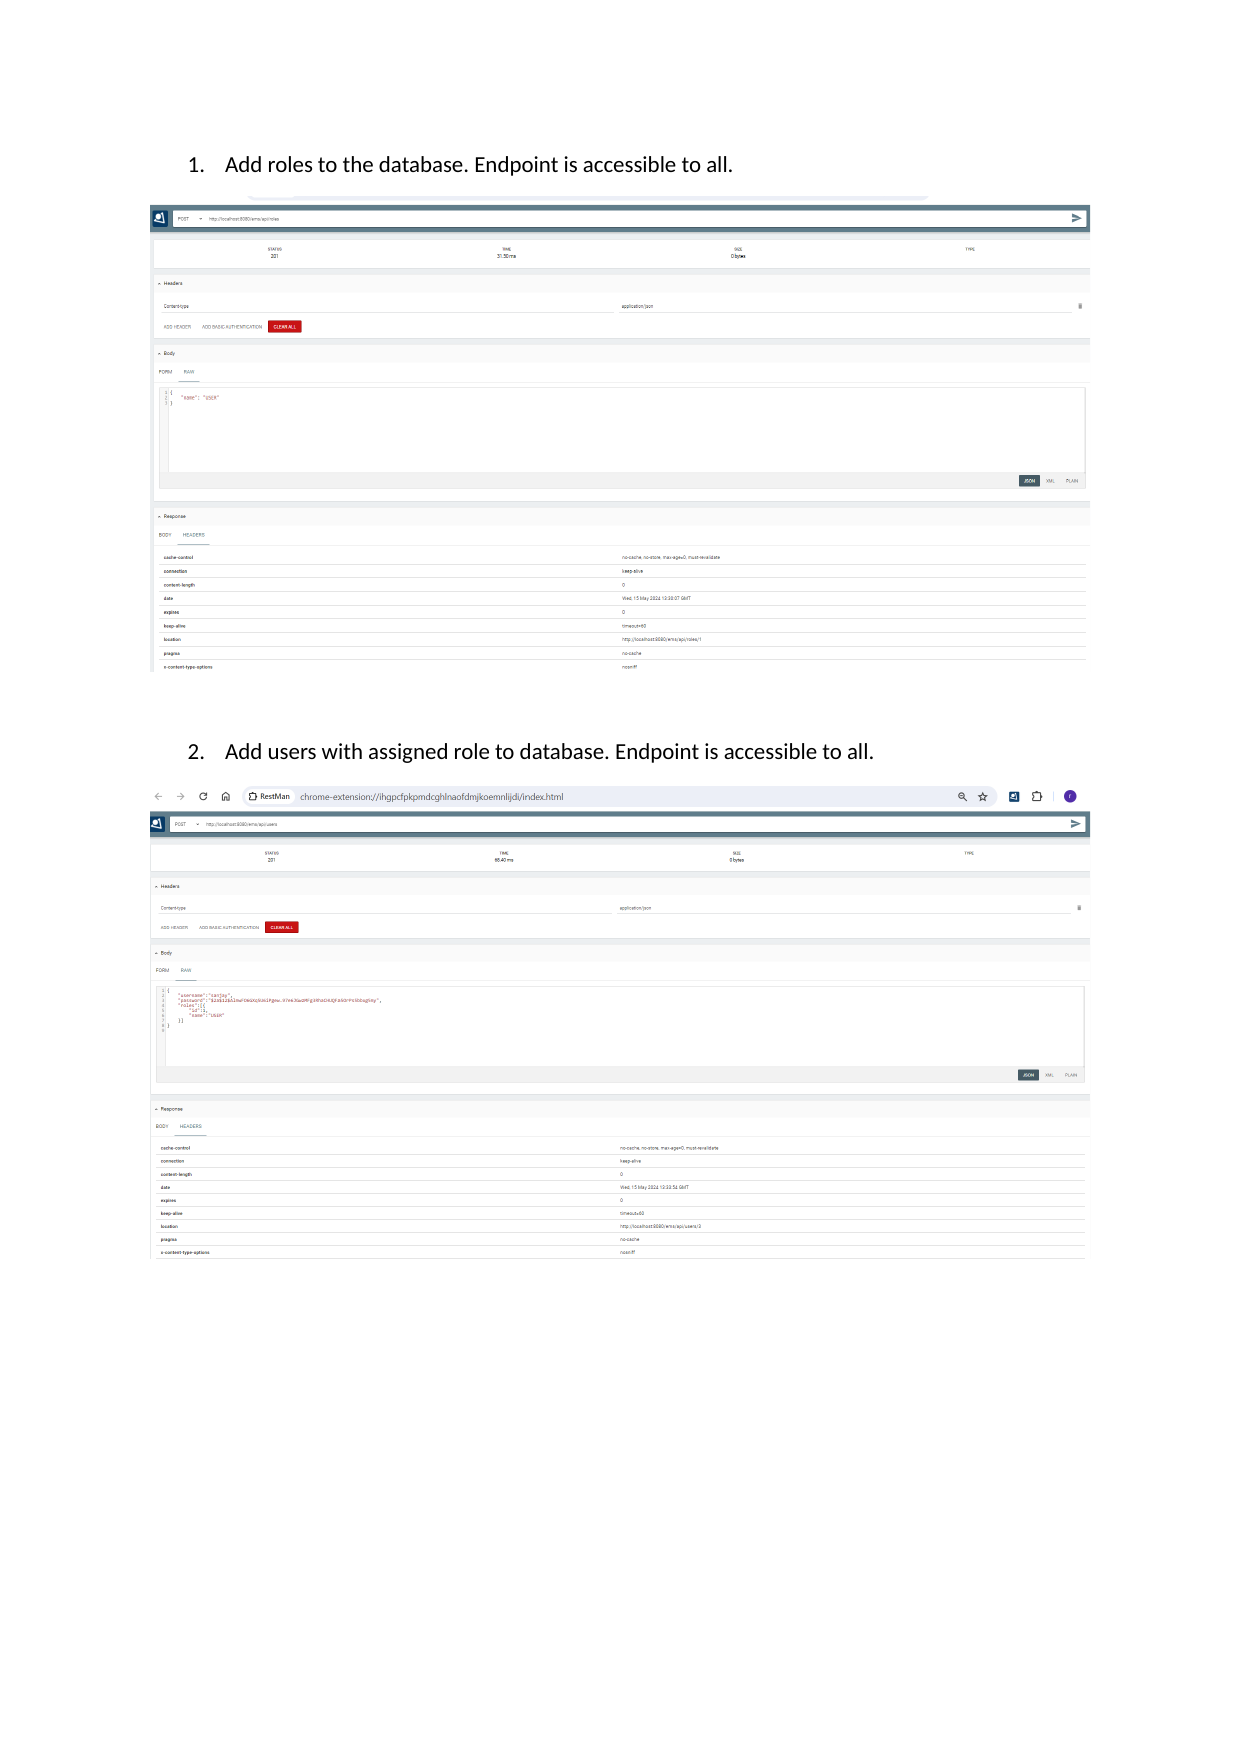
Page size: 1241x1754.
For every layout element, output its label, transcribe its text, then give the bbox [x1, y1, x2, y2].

list Add roles to the database. Endpoint is accessible to all. [187, 150, 1090, 178]
picture [150, 196, 1091, 672]
list Add users with assigned role to database. Endpoint is accessible to all. [187, 737, 1090, 765]
picture [150, 783, 1091, 1259]
